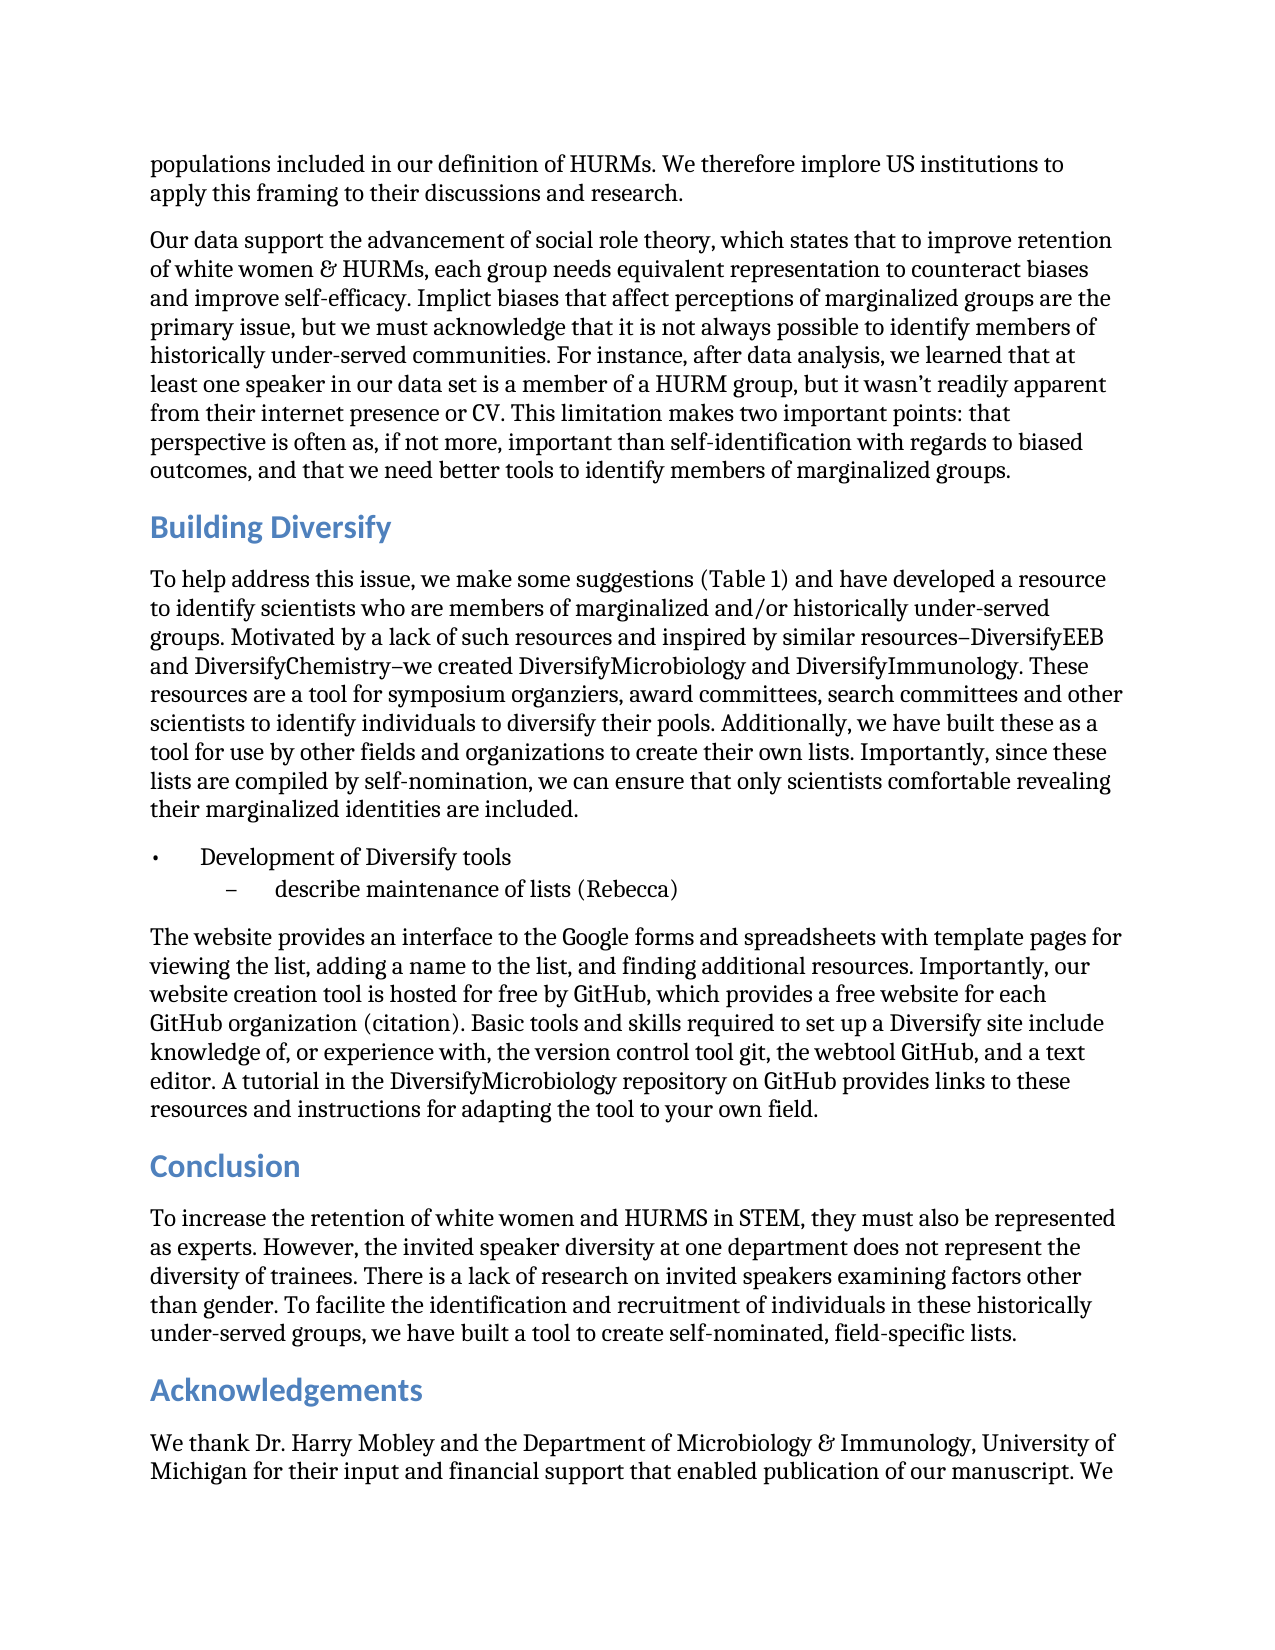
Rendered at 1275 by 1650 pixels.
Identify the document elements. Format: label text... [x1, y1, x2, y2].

subtitle Acknowledgements [150, 1369, 1125, 1410]
list describe maintenance of lists (Rebecca) [225, 875, 1125, 904]
subtitle Building Diversify [150, 506, 1125, 547]
text To help address this issue, we make some suggestions (Table 1) and have developed a resource to identify scientists who are members of marginalized and/or historically under-served groups. Motivated by a lack of such resources and inspired by similar resources–DiversifyEEB and DiversifyChemistry–we created DiversifyMicrobiology and DiversifyImmunology. These resources are a tool for symposium organziers, award committees, search committees and other scientists to identify individuals to diversify their pools. Additionally, we have built these as a tool for use by other fields and organizations to create their own lists. Importantly, since these lists are compiled by self-nomination, we can ensure that only scientists comfortable revealing their marginalized identities are included. [150, 565, 1125, 824]
text The website provides an interface to the Google forms and spreadsheets with template pages for viewing the list, adding a name to the list, and finding additional resources. Importantly, our website creation tool is hosted for free by GitHub, which provides a free website for each GitHub organization (citation). Basic tools and skills required to set up a Diversify site include knowledge of, or experience with, the version control tool git, the webtool GitHub, and a text editor. A tutorial in the DiversifyMicrobiology repository on GitHub provides links to these resources and instructions for adapting the tool to your own field. [150, 923, 1125, 1124]
subtitle Conclusion [150, 1145, 1125, 1186]
text Our data support the advancement of social role theory, which states that to improve retention of white women & HURMs, each group needs equivalent representation to counteract biases and improve self-efficacy. Implict biases that affect perceptions of marginalized groups are the primary issue, but we must acknowledge that it is not always possible to identify members of historically under-served communities. For instance, after data analysis, we learned that at least one speaker in our data set is a member of a HURM group, but it wasn’t readily apparent from their internet presence or CV. This limitation makes two important points: that perspective is often as, if not more, important than self-identification with regards to biased outcomes, and that we need better tools to identify members of marginalized groups. [150, 226, 1125, 485]
list Development of Diversify tools [150, 843, 1125, 872]
text To increase the retention of white women and HURMS in STEM, they must also be represented as experts. However, the invited speaker diversity at one department does not represent the diversity of trainees. There is a lack of research on invited speakers examining factors other than gender. To facilite the identification and recruitment of individuals in these historically under-served groups, we have built a tool to create self-nominated, field-specific lists. [150, 1204, 1125, 1348]
